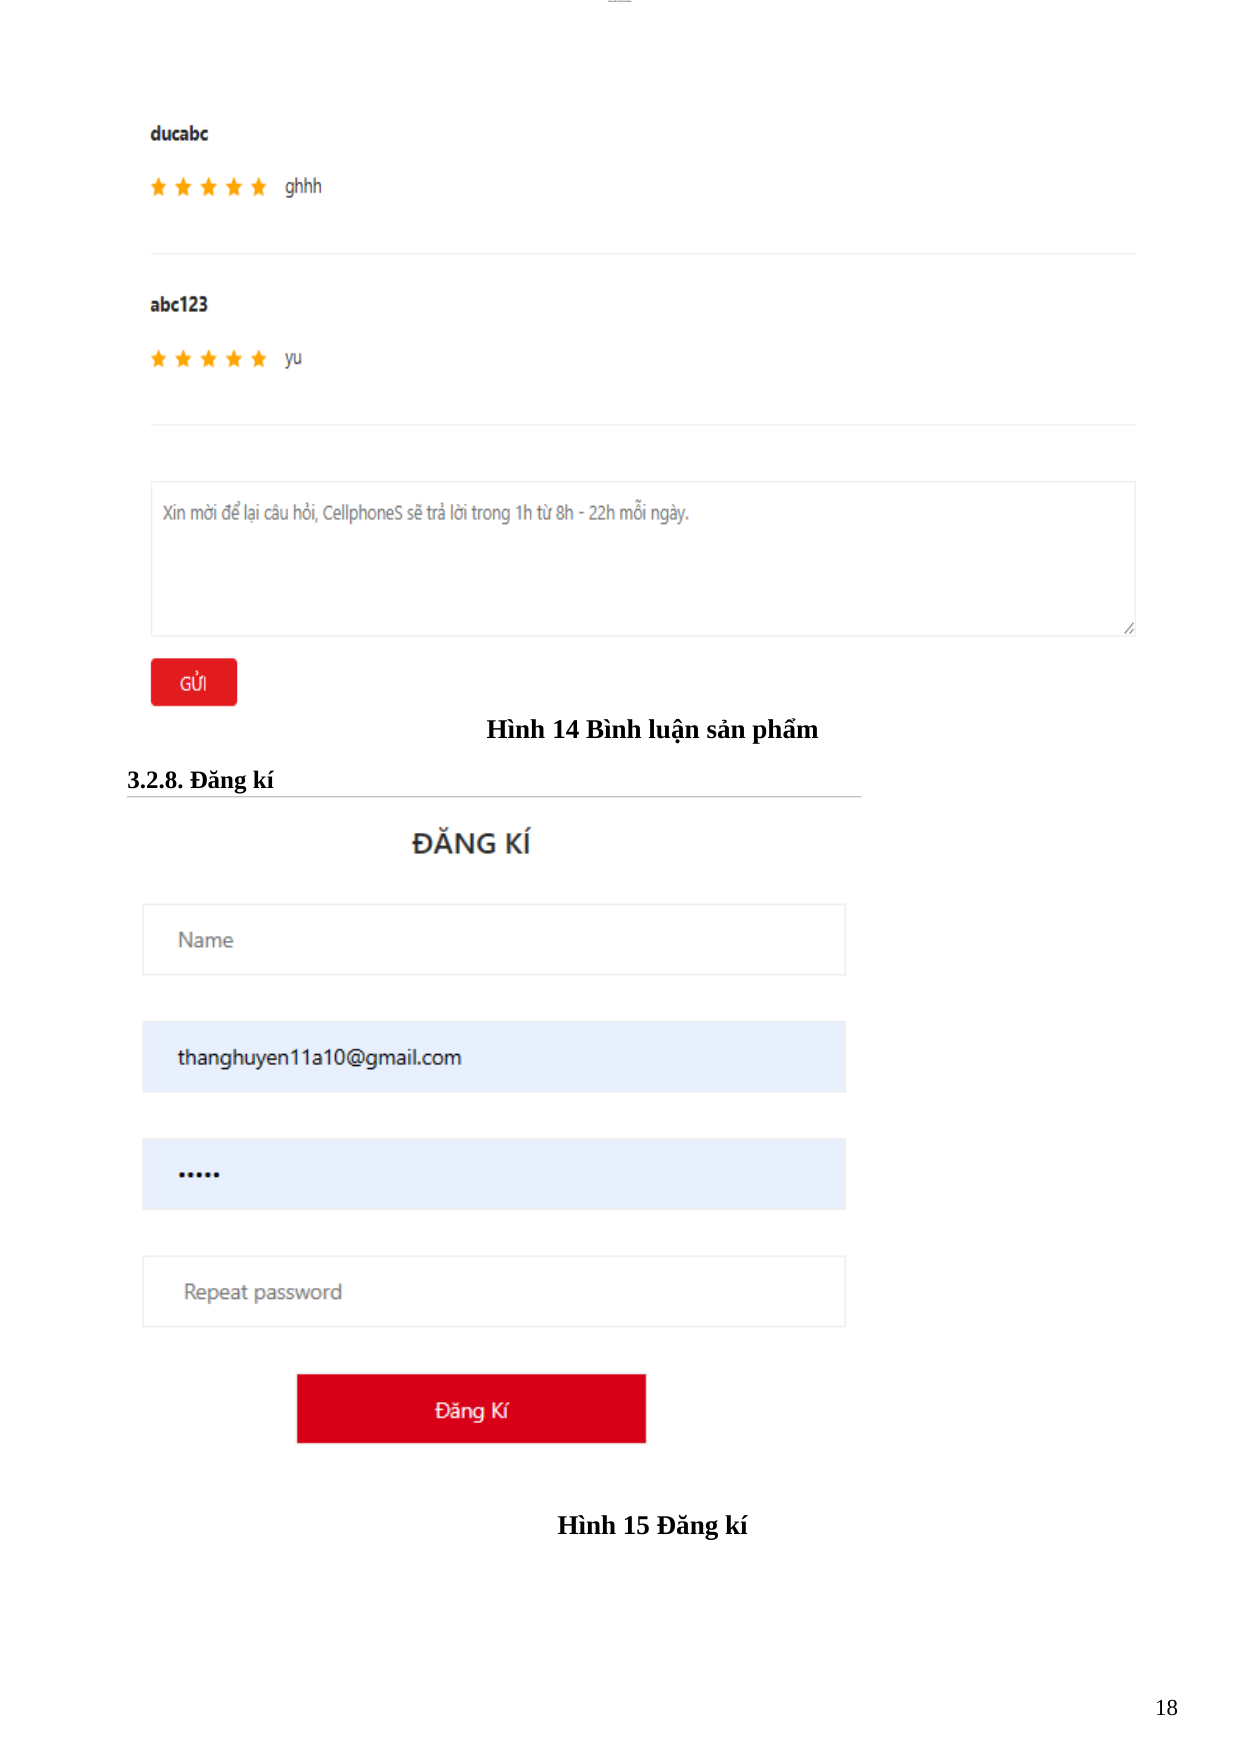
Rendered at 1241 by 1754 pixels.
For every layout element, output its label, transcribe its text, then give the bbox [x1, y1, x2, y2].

picture [127, 796, 862, 1509]
picture [127, 110, 1178, 714]
subtitle 3.2.8. Đăng kí [127, 766, 1178, 794]
text Hình 14 Bình luận sản phẩm [127, 714, 1178, 745]
